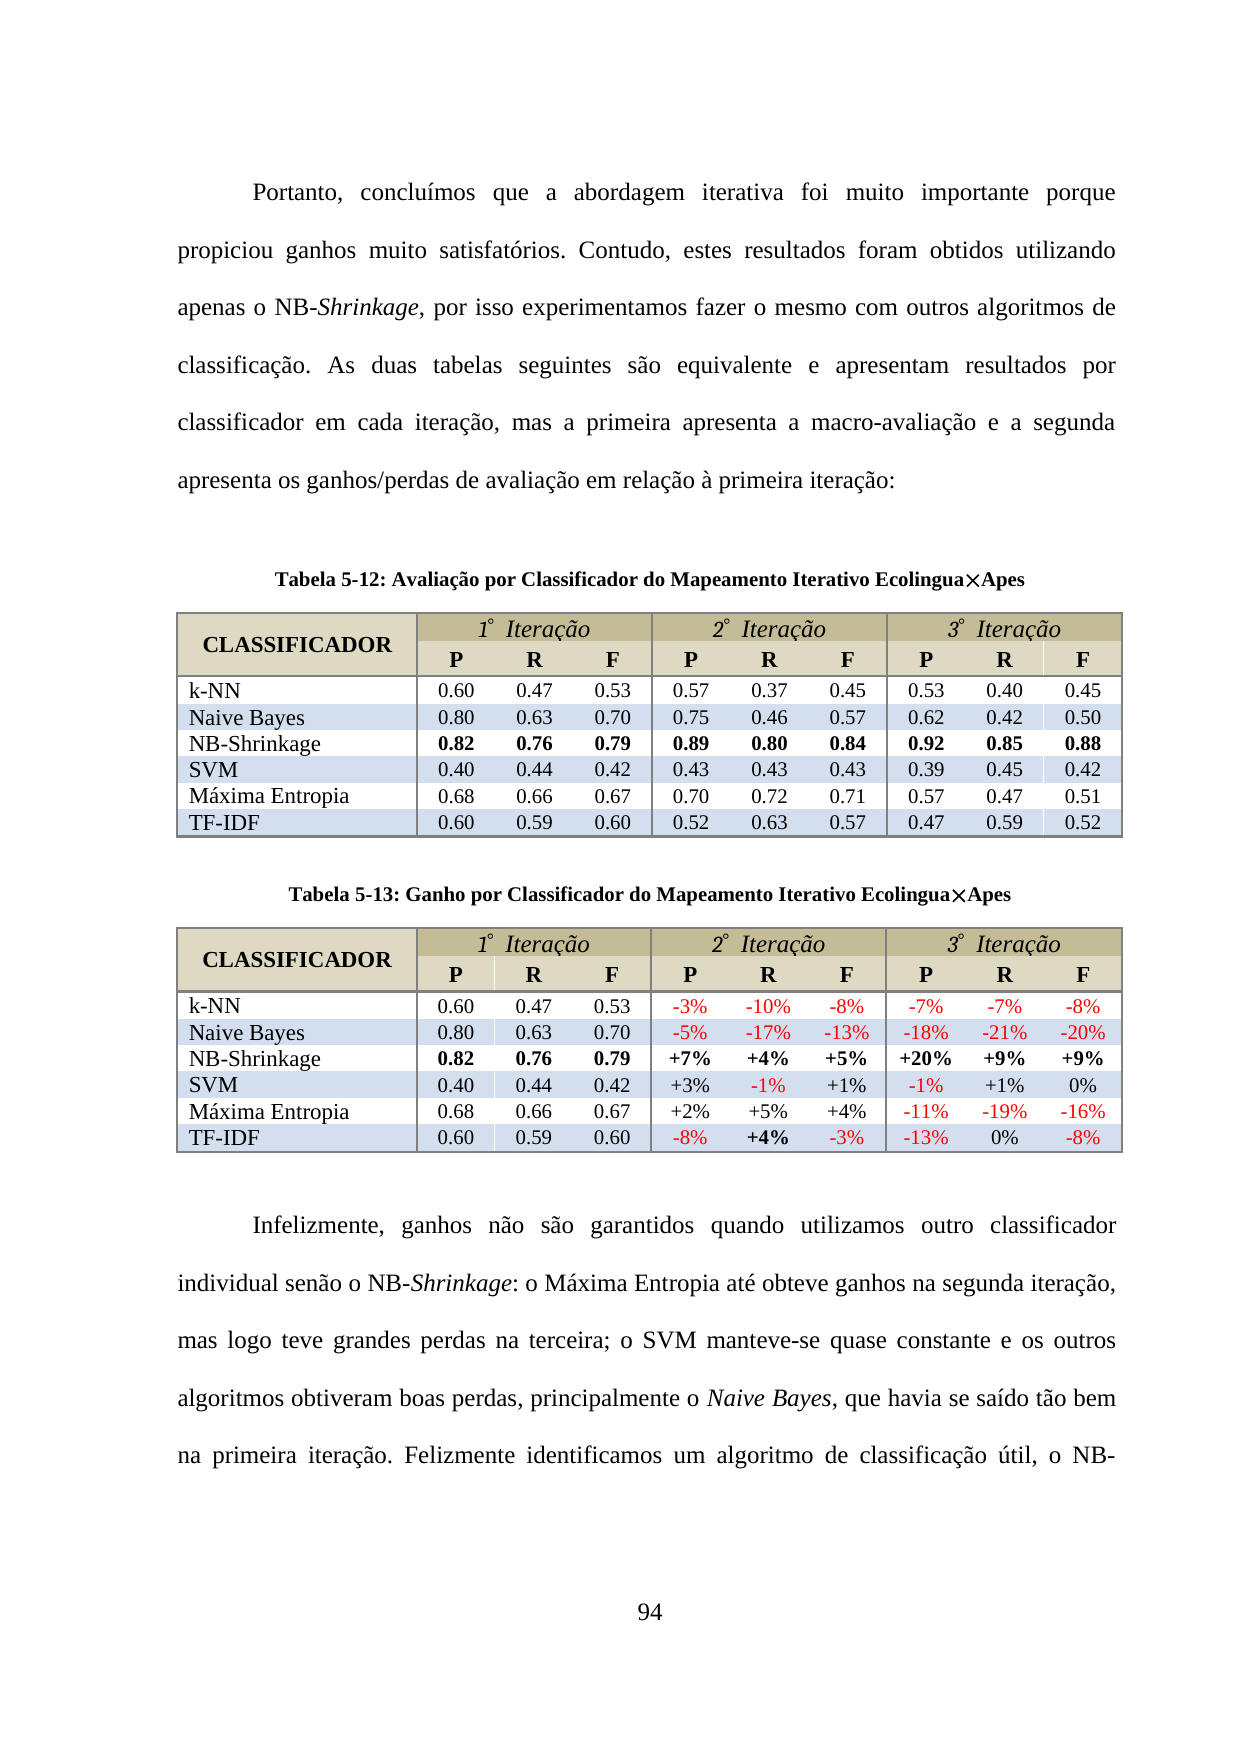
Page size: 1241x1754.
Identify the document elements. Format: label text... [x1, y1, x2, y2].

table_cell 0.59 [495, 1124, 573, 1151]
table_cell R [495, 956, 573, 990]
table_cell 0.67 [573, 783, 651, 809]
table_cell -8% [807, 993, 885, 1019]
table_cell 0.68 [418, 783, 495, 809]
table_cell 0.44 [495, 1071, 573, 1098]
table_cell 0.45 [1044, 677, 1121, 703]
table_cell 0.79 [573, 730, 651, 756]
table_cell 0.79 [573, 1045, 650, 1071]
table_cell 0.40 [965, 677, 1043, 703]
table_cell P [652, 956, 729, 990]
table_cell 0.72 [730, 783, 808, 809]
table_cell +7% [652, 1045, 729, 1071]
table_cell R [729, 956, 807, 990]
table_cell +3% [652, 1071, 729, 1098]
table_cell +9% [1044, 1045, 1121, 1071]
table_cell 0.42 [573, 1071, 650, 1098]
table_cell 0.59 [495, 809, 573, 835]
table_header CLASSIFICADOR [178, 929, 416, 990]
table_cell -20% [1044, 1019, 1121, 1045]
table_cell P [418, 641, 495, 675]
table_cell Naive Bayes [178, 704, 416, 730]
table_cell F [573, 956, 650, 990]
table_cell +2% [652, 1098, 729, 1124]
table_cell 0.70 [573, 1019, 650, 1045]
table_cell 0.42 [965, 704, 1043, 730]
table_cell 0.43 [730, 756, 808, 783]
table_header 2Iteração [652, 929, 885, 956]
table_cell -21% [966, 1019, 1044, 1045]
table_cell -10% [729, 993, 807, 1019]
table_cell +1% [966, 1071, 1044, 1098]
table_cell -3% [807, 1124, 885, 1151]
table_header 3Iteração [887, 929, 1121, 956]
table_cell -3% [652, 993, 729, 1019]
table_cell 0.46 [730, 704, 808, 730]
table_header CLASSIFICADOR [178, 614, 416, 675]
table_cell 0.43 [808, 756, 886, 783]
table_cell 0.60 [418, 993, 494, 1019]
table_cell 0.52 [1044, 809, 1121, 835]
table_cell 0.40 [418, 756, 495, 783]
table_cell NB-Shrinkage [178, 730, 416, 756]
table_cell 0.66 [495, 783, 573, 809]
table_cell 0.82 [418, 1045, 494, 1071]
table_cell +1% [807, 1071, 885, 1098]
table_cell 0.60 [418, 1124, 494, 1151]
table_cell R [495, 641, 573, 675]
table_cell 0.57 [653, 677, 730, 703]
table_cell 0.57 [808, 809, 886, 835]
table_cell 0.89 [653, 730, 730, 756]
table_cell NB-Shrinkage [178, 1045, 416, 1071]
table_cell 0.51 [1044, 783, 1121, 809]
table_cell k-NN [178, 677, 416, 703]
table_header 1Iteração [418, 614, 651, 641]
table_cell 0.76 [495, 1045, 573, 1071]
table_cell 0.53 [573, 993, 650, 1019]
table_cell +5% [729, 1098, 807, 1124]
table_cell F [808, 641, 886, 675]
table_cell 0.71 [808, 783, 886, 809]
table_cell 0.53 [573, 677, 651, 703]
table_cell 0.82 [418, 730, 495, 756]
table_cell 0.45 [965, 756, 1043, 783]
table_cell F [573, 641, 651, 675]
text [177, 1210, 1117, 1469]
table_cell 0.44 [495, 756, 573, 783]
table_cell 0.75 [653, 704, 730, 730]
table_cell +4% [807, 1098, 885, 1124]
table_cell SVM [178, 1071, 416, 1098]
table_cell 0.37 [730, 677, 808, 703]
table_cell P [418, 956, 494, 990]
table_cell 0.57 [808, 704, 886, 730]
text Portanto, concluímos que a abordagem iterativa foi muito importante porque propiciou ganhos muito satisfatórios. Contudo, estes resultados foram obtidos utilizando apenas o NB-Shrinkage, por isso experimentamos fazer o mesmo com outros algoritmos de classificação. As duas tabelas seguintes são equivalente e apresentam resultados por classificador em cada iteração, mas a primeira apresenta a macro-avaliação e a segunda apresenta os ganhos/perdas de avaliação em relação à primeira iteração: [177, 177, 1117, 493]
table_cell 0.63 [495, 1019, 573, 1045]
table_cell 0.60 [573, 1124, 650, 1151]
table_cell P [888, 641, 965, 675]
table_cell -8% [1044, 993, 1121, 1019]
table_cell 0.76 [495, 730, 573, 756]
table_cell 0.85 [965, 730, 1043, 756]
table_cell -17% [729, 1019, 807, 1045]
table_cell +20% [887, 1045, 966, 1071]
table_cell 0.47 [495, 993, 573, 1019]
table_cell +9% [966, 1045, 1044, 1071]
table_cell 0.63 [730, 809, 808, 835]
table_cell F [1044, 956, 1121, 990]
table_cell -7% [887, 993, 966, 1019]
table_cell +4% [729, 1124, 807, 1151]
table_cell Naive Bayes [178, 1019, 416, 1045]
table_cell 0.43 [653, 756, 730, 783]
table_cell 0.67 [573, 1098, 650, 1124]
table_cell F [1044, 641, 1121, 675]
table_cell 0.68 [418, 1098, 494, 1124]
table_cell 0% [966, 1124, 1044, 1151]
table_header 3Iteração [888, 614, 1121, 641]
table_cell 0.57 [888, 783, 965, 809]
table_cell 0.60 [418, 809, 495, 835]
table_cell 0.66 [495, 1098, 573, 1124]
table_cell 0.53 [888, 677, 965, 703]
table_cell 0.47 [888, 809, 965, 835]
table_cell 0.42 [1044, 756, 1121, 783]
table_cell 0.88 [1044, 730, 1121, 756]
table_cell P [887, 956, 966, 990]
table_cell 0.52 [653, 809, 730, 835]
table_cell Máxima Entropia [178, 1098, 416, 1124]
table_cell -19% [966, 1098, 1044, 1124]
table_cell -7% [966, 993, 1044, 1019]
table_cell Máxima Entropia [178, 783, 416, 809]
table_cell -1% [887, 1071, 966, 1098]
table_cell 0.50 [1044, 704, 1121, 730]
table_header 1Iteração [418, 929, 650, 956]
table_cell -16% [1044, 1098, 1121, 1124]
table_cell 0.70 [653, 783, 730, 809]
table_cell -1% [729, 1071, 807, 1098]
table_cell -8% [652, 1124, 729, 1151]
table_cell 0% [1044, 1071, 1121, 1098]
table_cell SVM [178, 756, 416, 783]
table_cell 0.59 [965, 809, 1043, 835]
table_cell 0.80 [418, 704, 495, 730]
table_cell 0.80 [730, 730, 808, 756]
table_cell R [965, 641, 1043, 675]
table_cell TF-IDF [178, 809, 416, 835]
table_cell TF-IDF [178, 1124, 416, 1151]
table_cell +5% [807, 1045, 885, 1071]
table_cell 0.63 [495, 704, 573, 730]
table_cell 0.62 [888, 704, 965, 730]
table_cell R [966, 956, 1044, 990]
table_cell R [730, 641, 808, 675]
table_cell 0.60 [573, 809, 651, 835]
table_cell 0.47 [965, 783, 1043, 809]
table_cell 0.45 [808, 677, 886, 703]
table_cell 0.84 [808, 730, 886, 756]
table_cell -11% [887, 1098, 966, 1124]
table_cell -13% [887, 1124, 966, 1151]
table_cell 0.40 [418, 1071, 494, 1098]
table_cell 0.60 [418, 677, 495, 703]
table_cell F [807, 956, 885, 990]
table_cell +4% [729, 1045, 807, 1071]
table_cell 0.92 [888, 730, 965, 756]
table_cell P [653, 641, 730, 675]
table_header 2Iteração [653, 614, 886, 641]
table_cell 0.42 [573, 756, 651, 783]
table_cell 0.80 [418, 1019, 494, 1045]
table_cell 0.70 [573, 704, 651, 730]
table_cell -13% [807, 1019, 885, 1045]
table_cell -8% [1044, 1124, 1121, 1151]
table_cell -18% [887, 1019, 966, 1045]
table_cell 0.47 [495, 677, 573, 703]
table_cell -5% [652, 1019, 729, 1045]
table_cell 0.39 [888, 756, 965, 783]
table_cell k-NN [178, 993, 416, 1019]
